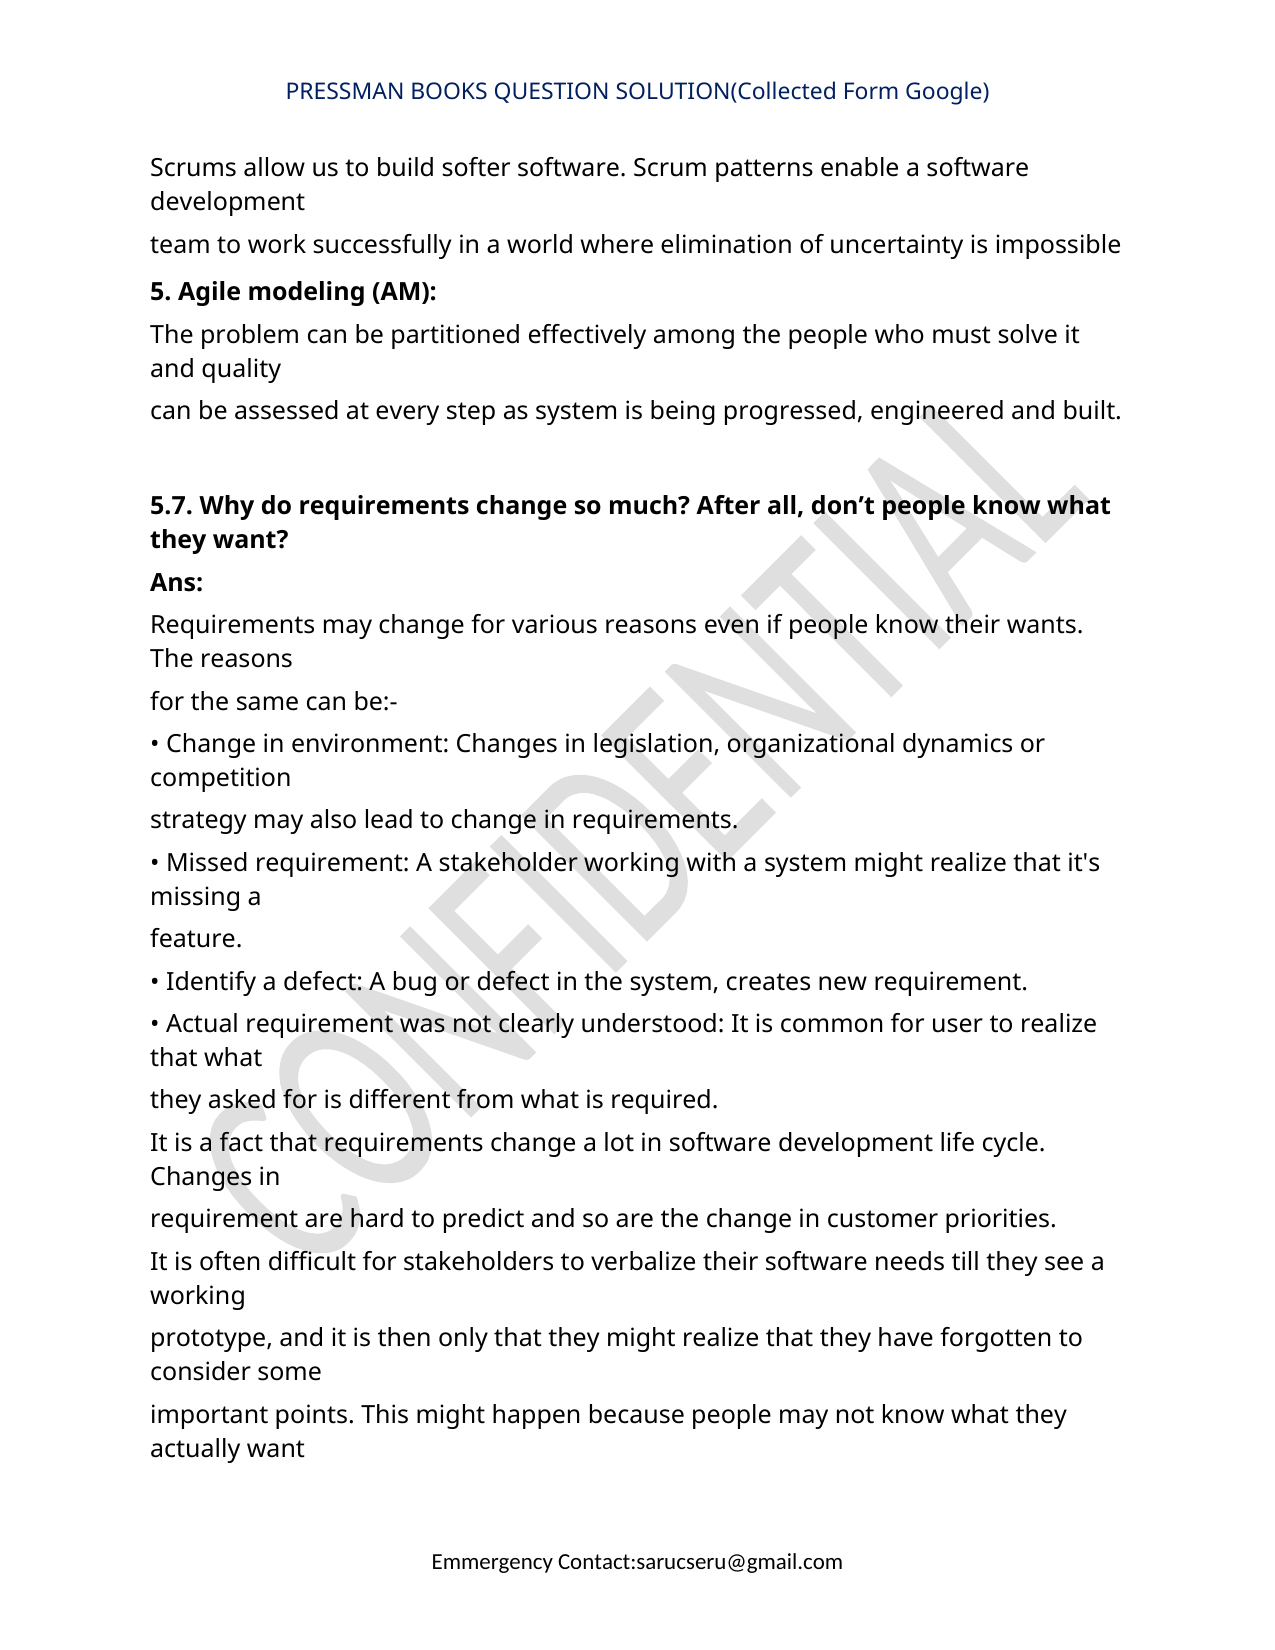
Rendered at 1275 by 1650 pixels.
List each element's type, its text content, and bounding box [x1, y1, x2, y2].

text feature. [150, 921, 1125, 955]
text 5.7. Why do requirements change so much? After all, don’t people know what they want? [150, 488, 1125, 556]
text prototype, and it is then only that they might realize that they have forgotten to consider some [150, 1320, 1125, 1388]
text 5. Agile modeling (AM): [150, 274, 1125, 308]
text It is a fact that requirements change a lot in software development life cycle. Changes in [150, 1124, 1125, 1193]
text team to work successfully in a world where elimination of uncertainty is impossible [150, 226, 1125, 261]
text Ans: [150, 564, 1125, 598]
text It is often difficult for stakeholders to verbalize their software needs till they see a working [150, 1243, 1125, 1311]
text for the same can be:- [150, 683, 1125, 717]
text • Identify a defect: A bug or defect in the system, creates new requirement. [150, 963, 1125, 997]
text they asked for is different from what is required. [150, 1082, 1125, 1116]
text important points. This might happen because people may not know what they actually want [150, 1396, 1125, 1464]
text strategy may also lead to change in requirements. [150, 802, 1125, 836]
text Requirements may change for various reasons even if people know their wants. The reasons [150, 607, 1125, 675]
text requirement are hard to predict and so are the change in customer priorities. [150, 1201, 1125, 1235]
text Scrums allow us to build softer software. Scrum patterns enable a software development [150, 150, 1125, 218]
text can be assessed at every step as system is being progressed, engineered and built. [150, 393, 1125, 427]
text • Missed requirement: A stakeholder working with a system might realize that it's missing a [150, 844, 1125, 912]
text The problem can be partitioned effectively among the people who must solve it and quality [150, 316, 1125, 384]
text • Actual requirement was not clearly understood: It is common for user to realize that what [150, 1006, 1125, 1074]
text • Change in environment: Changes in legislation, organizational dynamics or competition [150, 726, 1125, 794]
